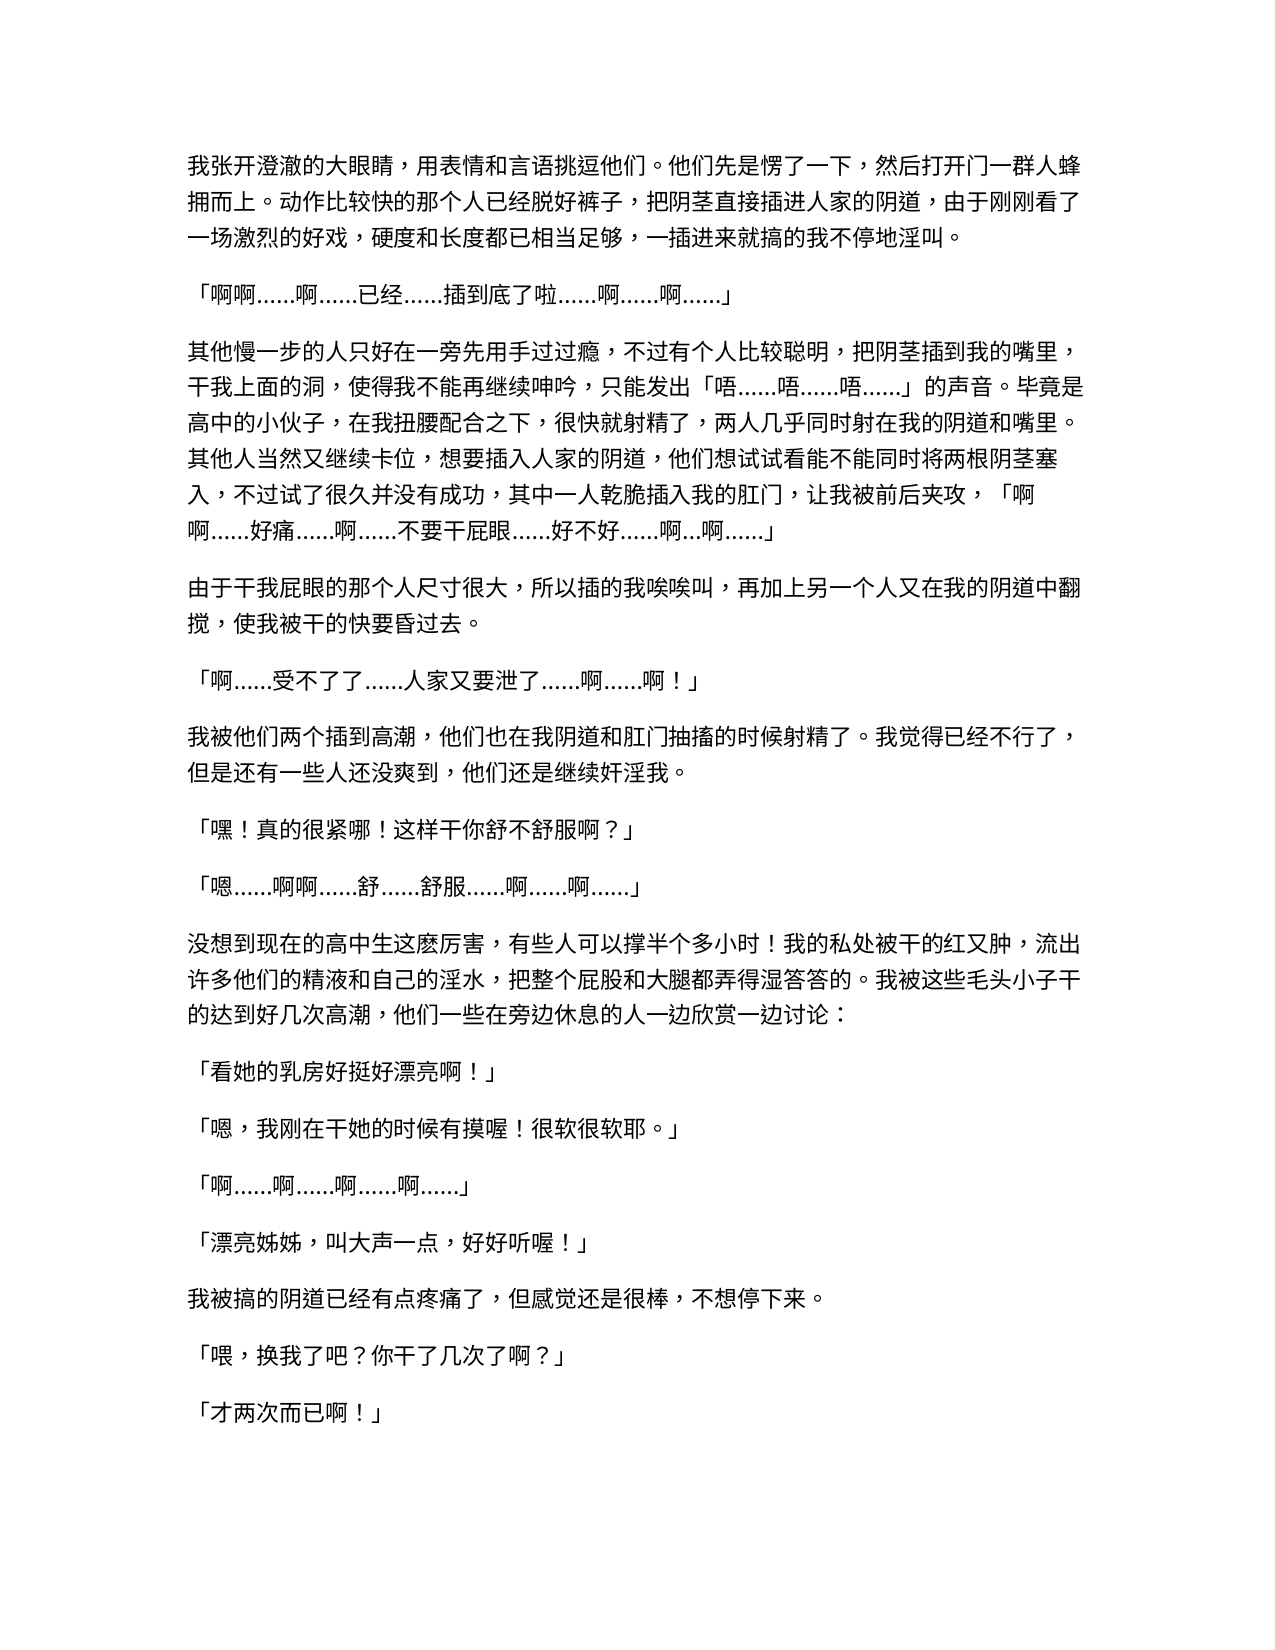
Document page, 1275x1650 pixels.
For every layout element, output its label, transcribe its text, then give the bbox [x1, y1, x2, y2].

text 我被他们两个插到高潮，他们也在我阴道和肛门抽搐的时候射精了。我觉得已经不行了，但是还有一些人还没爽到，他们还是继续奸淫我。 [187, 721, 1087, 788]
text 「喂，换我了吧？你干了几次了啊？」 [187, 1340, 1087, 1371]
text 我被搞的阴道已经有点疼痛了，但感觉还是很棒，不想停下来。 [187, 1283, 1087, 1314]
text 由于干我屁眼的那个人尺寸很大，所以插的我唉唉叫，再加上另一个人又在我的阴道中翻搅，使我被干的快要昏过去。 [187, 572, 1087, 639]
text 「啊啊……啊……已经……插到底了啦……啊……啊……」 [187, 279, 1087, 310]
text 「嗯……啊啊……舒……舒服……啊……啊……」 [187, 871, 1087, 902]
text 「才两次而已啊！」 [187, 1397, 1087, 1428]
text 其他慢一步的人只好在一旁先用手过过瘾，不过有个人比较聪明，把阴茎插到我的嘴里，干我上面的洞，使得我不能再继续呻吟，只能发出「唔……唔……唔……」的声音。毕竟是高中的小伙子，在我扭腰配合之下，很快就射精了，两人几乎同时射在我的阴道和嘴里。其他人当然又继续卡位，想要插入人家的阴道，他们想试试看能不能同时将两根阴茎塞入，不过试了很久并没有成功，其中一人乾脆插入我的肛门，让我被前后夹攻，「啊啊……好痛……啊……不要干屁眼……好不好……啊…啊……」 [187, 335, 1087, 546]
text 没想到现在的高中生这麽厉害，有些人可以撑半个多小时！我的私处被干的红又肿，流出许多他们的精液和自己的淫水，把整个屁股和大腿都弄得湿答答的。我被这些毛头小子干的达到好几次高潮，他们一些在旁边休息的人一边欣赏一边讨论： [187, 928, 1087, 1031]
text 「漂亮姊姊，叫大声一点，好好听喔！」 [187, 1227, 1087, 1258]
text 「嗯，我刚在干她的时候有摸喔！很软很软耶。」 [187, 1113, 1087, 1144]
text 「啊……啊……啊……啊……」 [187, 1170, 1087, 1201]
text 「嘿！真的很紧哪！这样干你舒不舒服啊？」 [187, 814, 1087, 845]
text 「啊……受不了了……人家又要泄了……啊……啊！」 [187, 664, 1087, 696]
text 我张开澄澈的大眼睛，用表情和言语挑逗他们。他们先是愣了一下，然后打开门一群人蜂拥而上。动作比较快的那个人已经脱好裤子，把阴茎直接插进人家的阴道，由于刚刚看了一场激烈的好戏，硬度和长度都已相当足够，一插进来就搞的我不停地淫叫。 [187, 150, 1087, 253]
text 「看她的乳房好挺好漂亮啊！」 [187, 1056, 1087, 1087]
